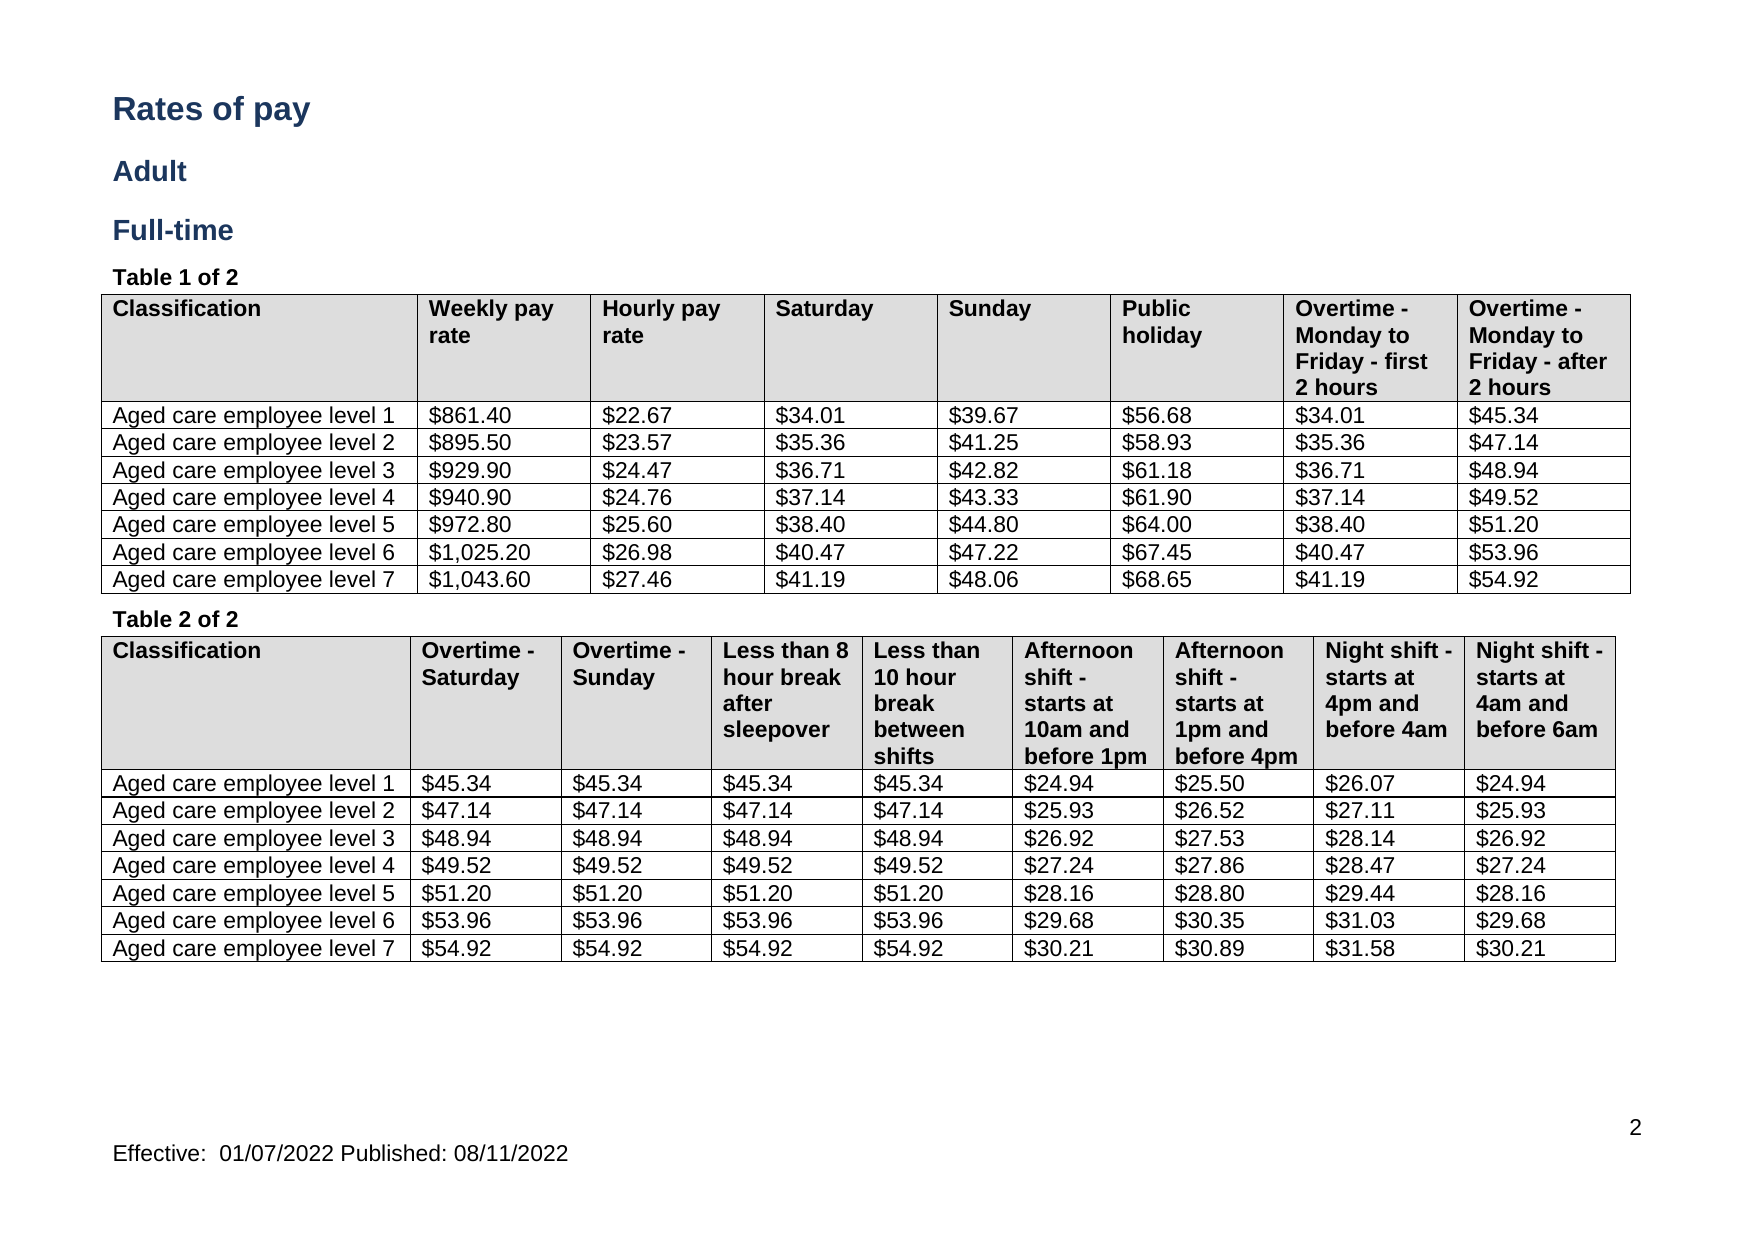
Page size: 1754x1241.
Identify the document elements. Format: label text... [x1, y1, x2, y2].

table_cell $29.68 [1013, 907, 1163, 933]
table_cell Aged care employee level 1 [102, 402, 417, 428]
table_cell $51.20 [1458, 511, 1630, 538]
table_header Hourly pay rate [591, 295, 764, 401]
table_cell $30.21 [1465, 935, 1615, 961]
table_cell $26.92 [1013, 825, 1163, 851]
table_header Public holiday [1111, 295, 1283, 401]
text Table 1 of 2 [112, 264, 1642, 290]
table_cell $26.98 [591, 539, 764, 565]
table_cell $940.90 [418, 484, 590, 510]
table_header Afternoon shift - starts at 1pm and before 4pm [1164, 637, 1313, 769]
table_cell $45.34 [863, 770, 1012, 796]
table_cell $51.20 [411, 880, 561, 906]
table_cell $27.24 [1465, 852, 1615, 879]
table_cell $34.01 [1284, 402, 1457, 428]
table_cell $41.19 [765, 566, 937, 592]
table_cell $40.47 [765, 539, 937, 565]
table_cell $49.52 [562, 852, 711, 879]
table_cell $45.34 [411, 770, 561, 796]
table_cell $54.92 [1458, 566, 1630, 592]
table_cell $58.93 [1111, 429, 1283, 456]
table_cell $53.96 [863, 907, 1012, 933]
table_cell $54.92 [562, 935, 711, 961]
table_cell Aged care employee level 7 [102, 935, 410, 961]
table_header Classification [102, 295, 417, 401]
table_cell $68.65 [1111, 566, 1283, 592]
text Table 2 of 2 [112, 606, 1642, 632]
table_cell $30.35 [1164, 907, 1313, 933]
table_header Overtime - Saturday [411, 637, 561, 769]
table_header Afternoon shift - starts at 10am and before 1pm [1013, 637, 1163, 769]
table_cell $26.92 [1465, 825, 1615, 851]
table_cell $49.52 [712, 852, 862, 879]
table_cell $895.50 [418, 429, 590, 456]
table_cell $67.45 [1111, 539, 1283, 565]
table_cell $28.16 [1013, 880, 1163, 906]
table_header Overtime - Monday to Friday - first 2 hours [1284, 295, 1457, 401]
table_cell $28.47 [1314, 852, 1464, 879]
table_cell $25.60 [591, 511, 764, 538]
table_cell $24.94 [1465, 770, 1615, 796]
table_cell $64.00 [1111, 511, 1283, 538]
table_cell $47.14 [1458, 429, 1630, 456]
table_cell Aged care employee level 5 [102, 511, 417, 538]
table_cell $26.07 [1314, 770, 1464, 796]
table_cell Aged care employee level 2 [102, 429, 417, 456]
table_cell Aged care employee level 6 [102, 907, 410, 933]
table_cell $47.22 [938, 539, 1110, 565]
table_cell $47.14 [562, 798, 711, 824]
table_cell Aged care employee level 5 [102, 880, 410, 906]
table_cell $48.94 [1458, 457, 1630, 483]
table_cell $45.34 [712, 770, 862, 796]
table_cell $49.52 [411, 852, 561, 879]
table_cell $41.19 [1284, 566, 1457, 592]
table_cell $61.90 [1111, 484, 1283, 510]
subtitle Rates of pay [112, 89, 1642, 127]
table_cell $48.94 [863, 825, 1012, 851]
table_cell $25.50 [1164, 770, 1313, 796]
table_cell $47.14 [411, 798, 561, 824]
table_cell $36.71 [765, 457, 937, 483]
table_cell $49.52 [1458, 484, 1630, 510]
table_cell $37.14 [765, 484, 937, 510]
table_cell $49.52 [863, 852, 1012, 879]
table_cell $48.94 [712, 825, 862, 851]
table_cell $54.92 [411, 935, 561, 961]
table_cell $45.34 [562, 770, 711, 796]
table_cell $38.40 [765, 511, 937, 538]
table_cell Aged care employee level 3 [102, 457, 417, 483]
table_header Saturday [765, 295, 937, 401]
table_cell $53.96 [562, 907, 711, 933]
table_cell $29.44 [1314, 880, 1464, 906]
table_cell $61.18 [1111, 457, 1283, 483]
table_cell $30.21 [1013, 935, 1163, 961]
table_cell $51.20 [863, 880, 1012, 906]
table_cell $28.80 [1164, 880, 1313, 906]
table_cell $25.93 [1013, 798, 1163, 824]
table_cell $48.94 [411, 825, 561, 851]
table_cell Aged care employee level 1 [102, 770, 410, 796]
table_header Less than 8 hour break after sleepover [712, 637, 862, 769]
table_cell $54.92 [863, 935, 1012, 961]
table_cell $37.14 [1284, 484, 1457, 510]
table_cell $43.33 [938, 484, 1110, 510]
subtitle Adult [112, 154, 1642, 187]
table_cell $28.16 [1465, 880, 1615, 906]
table_cell $47.14 [712, 798, 862, 824]
table_cell $54.92 [712, 935, 862, 961]
table_cell Aged care employee level 4 [102, 484, 417, 510]
table_cell $27.46 [591, 566, 764, 592]
table_cell Aged care employee level 2 [102, 798, 410, 824]
table_cell $23.57 [591, 429, 764, 456]
table_header Overtime - Sunday [562, 637, 711, 769]
table_header Classification [102, 637, 410, 769]
table_cell $27.53 [1164, 825, 1313, 851]
table_cell $861.40 [418, 402, 590, 428]
table_cell $36.71 [1284, 457, 1457, 483]
table_cell $45.34 [1458, 402, 1630, 428]
table_cell $53.96 [712, 907, 862, 933]
table_cell $40.47 [1284, 539, 1457, 565]
table_cell $38.40 [1284, 511, 1457, 538]
table_cell $25.93 [1465, 798, 1615, 824]
table_cell $53.96 [1458, 539, 1630, 565]
table_header Weekly pay rate [418, 295, 590, 401]
table_cell $35.36 [765, 429, 937, 456]
table_cell Aged care employee level 6 [102, 539, 417, 565]
table_cell $39.67 [938, 402, 1110, 428]
table_cell $24.94 [1013, 770, 1163, 796]
table_cell $24.76 [591, 484, 764, 510]
table_cell $929.90 [418, 457, 590, 483]
table_cell Aged care employee level 7 [102, 566, 417, 592]
table_cell $47.14 [863, 798, 1012, 824]
table_cell $53.96 [411, 907, 561, 933]
table_header Sunday [938, 295, 1110, 401]
table_cell $27.86 [1164, 852, 1313, 879]
table_cell $1,043.60 [418, 566, 590, 592]
table_cell $972.80 [418, 511, 590, 538]
table_cell $27.11 [1314, 798, 1464, 824]
table_cell $31.03 [1314, 907, 1464, 933]
table_cell $26.52 [1164, 798, 1313, 824]
table_cell $48.94 [562, 825, 711, 851]
table_cell $42.82 [938, 457, 1110, 483]
table_cell $31.58 [1314, 935, 1464, 961]
table_header Night shift - starts at 4am and before 6am [1465, 637, 1615, 769]
table_header Overtime - Monday to Friday - after 2 hours [1458, 295, 1630, 401]
table_cell $41.25 [938, 429, 1110, 456]
table_cell $1,025.20 [418, 539, 590, 565]
table_cell $24.47 [591, 457, 764, 483]
table_cell $48.06 [938, 566, 1110, 592]
table_cell $56.68 [1111, 402, 1283, 428]
table_cell $34.01 [765, 402, 937, 428]
table_header Night shift - starts at 4pm and before 4am [1314, 637, 1464, 769]
subtitle Full-time [112, 213, 1642, 247]
table_cell $22.67 [591, 402, 764, 428]
table_cell $35.36 [1284, 429, 1457, 456]
table_cell $30.89 [1164, 935, 1313, 961]
table_cell $27.24 [1013, 852, 1163, 879]
table_cell $44.80 [938, 511, 1110, 538]
table_cell Aged care employee level 4 [102, 852, 410, 879]
table_cell Aged care employee level 3 [102, 825, 410, 851]
table_cell $29.68 [1465, 907, 1615, 933]
table_cell $28.14 [1314, 825, 1464, 851]
table_header Less than 10 hour break between shifts [863, 637, 1012, 769]
table_cell $51.20 [712, 880, 862, 906]
table_cell $51.20 [562, 880, 711, 906]
